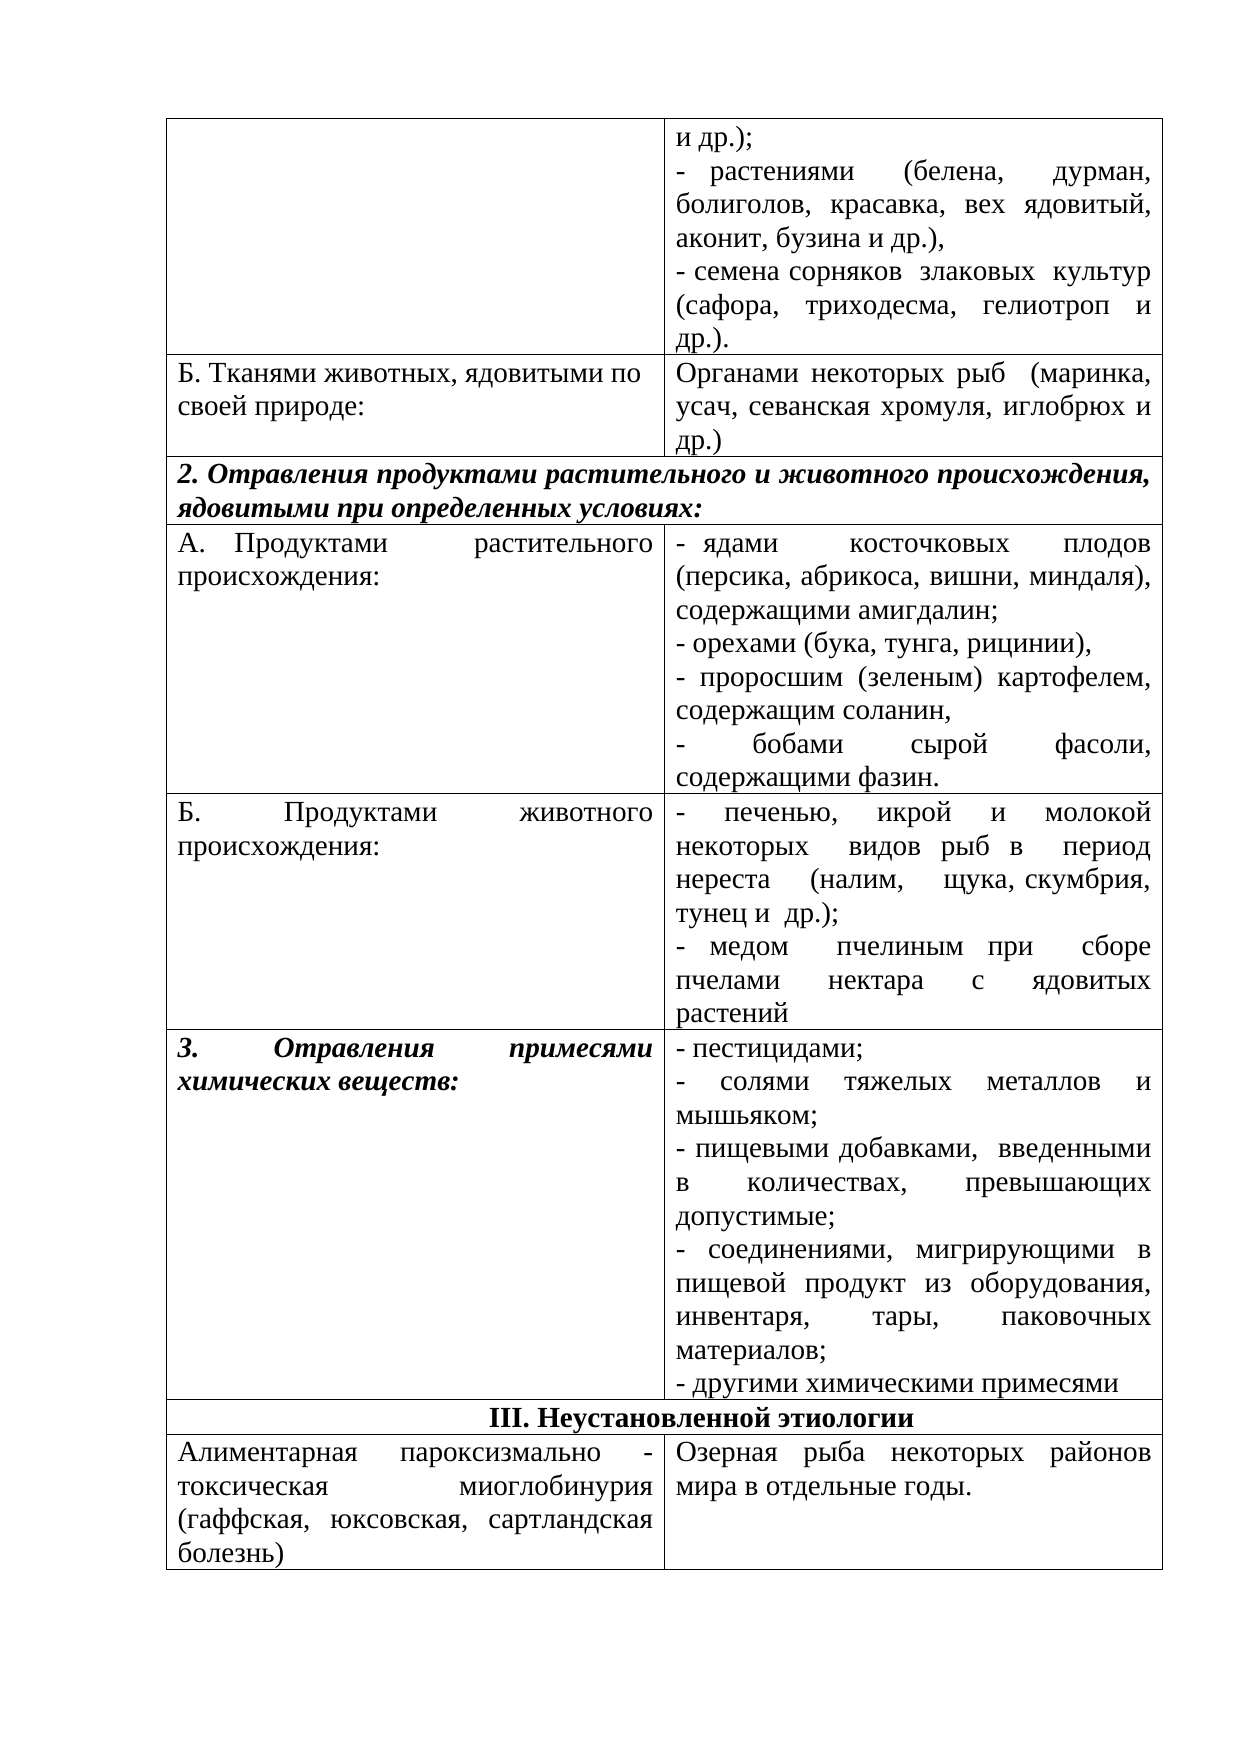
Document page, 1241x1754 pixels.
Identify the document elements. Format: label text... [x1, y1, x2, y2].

table_cell - ядами косточковых плодов (персика, абрикоса, вишни, миндаля), содержащими амигдалин; - орехами (бука, тунга, рицинии), - проросшим (зеленым) картофелем, содержащим соланин, - бобами сырой фасоли, содержащими фазин. [665, 525, 1162, 793]
table_cell Органами некоторых рыб (маринка, усач, севанская хромуля, иглобрюх и др.) [665, 355, 1162, 456]
table_cell Алиментарная пароксизмально - токсическая миоглобинурия (гаффская, юксовская, сартландская болезнь) [167, 1435, 664, 1569]
table_cell Б. Тканями животных, ядовитыми по своей природе: [167, 355, 664, 456]
table_cell Озерная рыба некоторых районов мира в отдельные годы. [665, 1435, 1162, 1569]
table_cell 3. Отравления примесями химических веществ: [167, 1030, 664, 1399]
table_cell - печенью, икрой и молокой некоторых видов рыб в период нереста (налим, щука, скумбрия, тунец и др.); - медом пчелиным при сборе пчелами нектара с ядовитых растений [665, 794, 1162, 1029]
table_cell А. Продуктами растительного происхождения: [167, 525, 664, 793]
table_cell - пестицидами; - солями тяжелых металлов и мышьяком; - пищевыми добавками, введенными в количествах, превышающих допустимые; - соединениями, мигрирующими в пищевой продукт из оборудования, инвентаря, тары, паковочных материалов; - другими химическими примесями [665, 1030, 1162, 1399]
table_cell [167, 119, 664, 354]
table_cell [665, 119, 1162, 354]
table_cell III. Неустановленной этиологии [167, 1400, 1162, 1433]
table_cell 2. Отравления продуктами растительного и животного происхождения, ядовитыми при определенных условиях: [167, 457, 1162, 524]
table_cell Б. Продуктами животного происхождения: [167, 794, 664, 1029]
